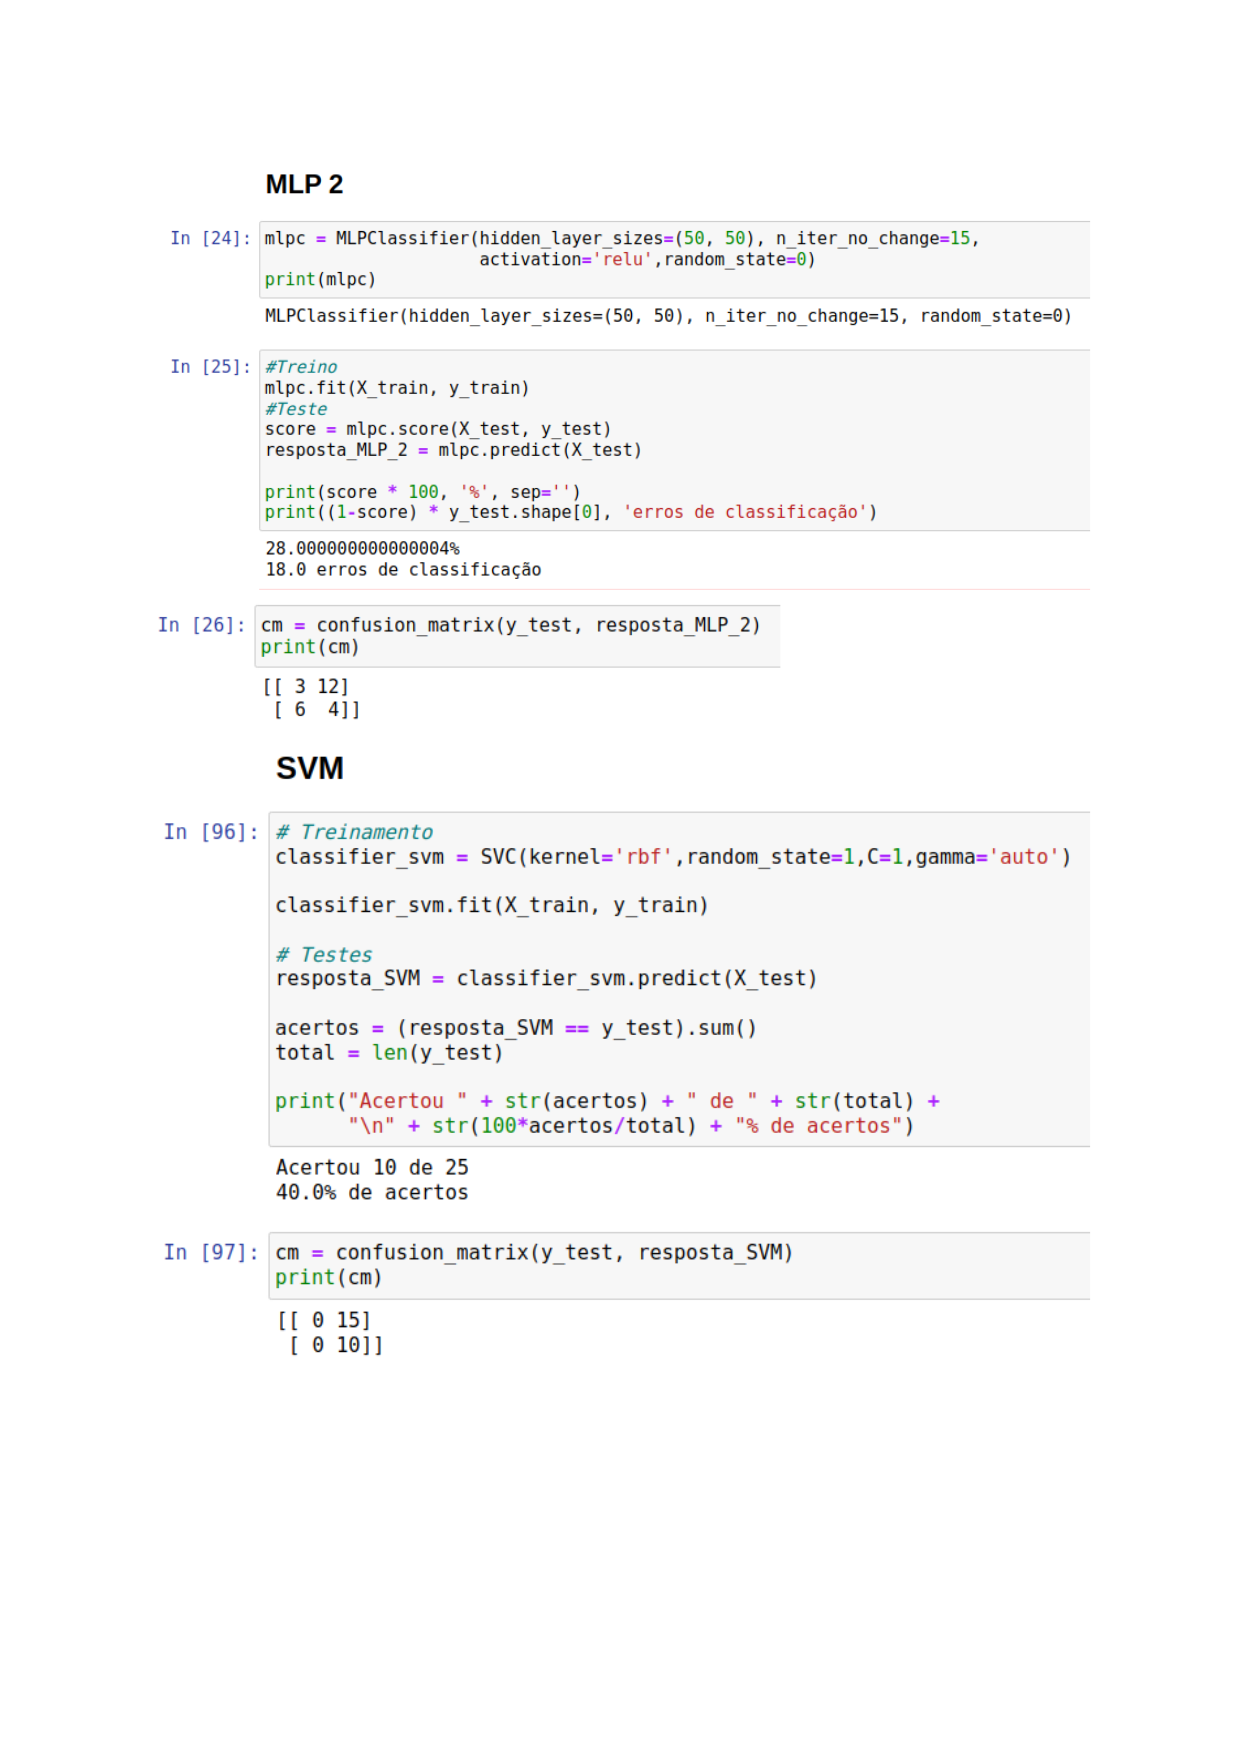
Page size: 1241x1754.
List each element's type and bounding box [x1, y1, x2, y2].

picture [150, 736, 1091, 1381]
picture [150, 150, 1091, 590]
picture [150, 593, 781, 733]
